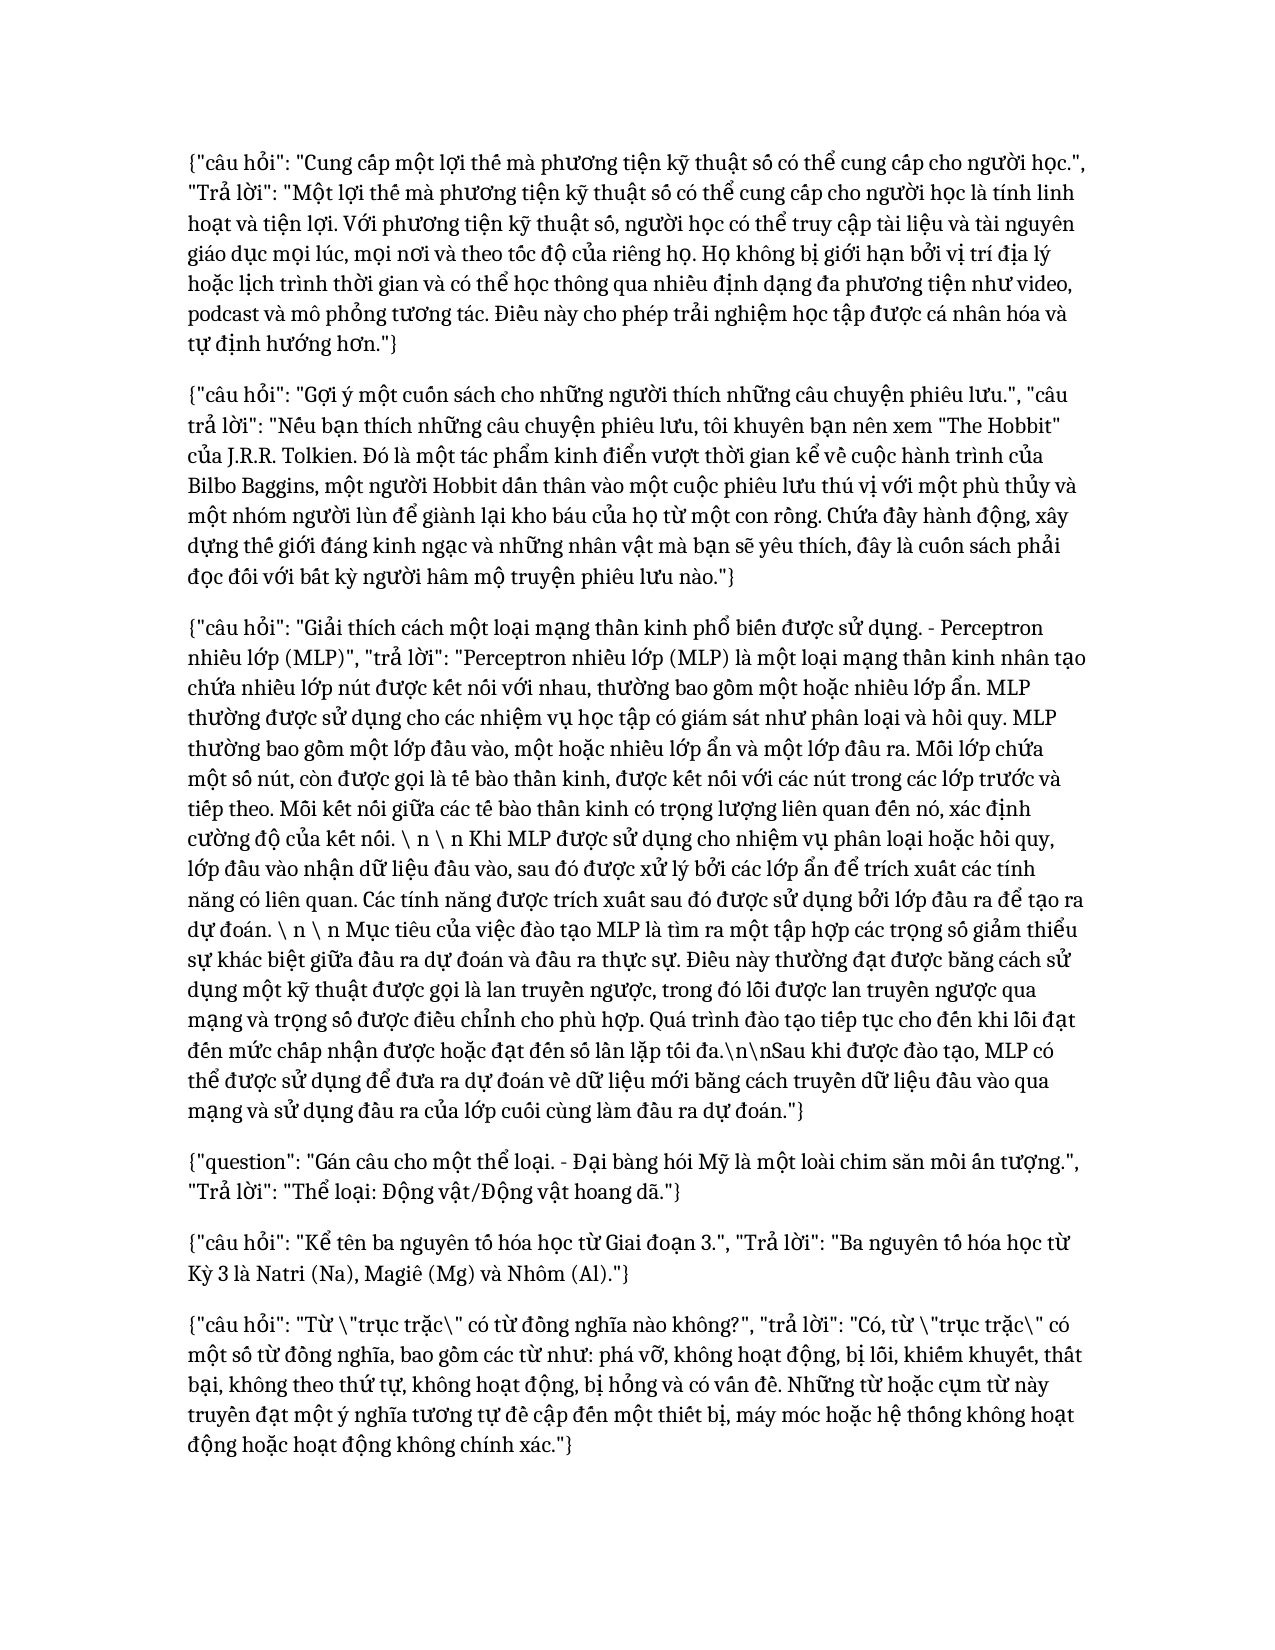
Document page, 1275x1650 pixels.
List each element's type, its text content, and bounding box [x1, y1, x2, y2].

text {"câu hỏi": "Kể tên ba nguyên tố hóa học từ Giai đoạn 3.", "Trả lời": "Ba nguyên tố hóa học từ Kỳ 3 là Natri (Na), Magiê (Mg) và Nhôm (Al)."} [187, 1230, 1087, 1287]
text {"câu hỏi": "Giải thích cách một loại mạng thần kinh phổ biến được sử dụng. - Perceptron nhiều lớp (MLP)", "trả lời": "Perceptron nhiều lớp (MLP) là một loại mạng thần kinh nhân tạo chứa nhiều lớp nút được kết nối với nhau, thường bao gồm một hoặc nhiều lớp ẩn. MLP thường được sử dụng cho các nhiệm vụ học tập có giám sát như phân loại và hồi quy. MLP thường bao gồm một lớp đầu vào, một hoặc nhiều lớp ẩn và một lớp đầu ra. Mỗi lớp chứa một số nút, còn được gọi là tế bào thần kinh, được kết nối với các nút trong các lớp trước và tiếp theo. Mỗi kết nối giữa các tế bào thần kinh có trọng lượng liên quan đến nó, xác định cường độ của kết nối. \ n \ n Khi MLP được sử dụng cho nhiệm vụ phân loại hoặc hồi quy, lớp đầu vào nhận dữ liệu đầu vào, sau đó được xử lý bởi các lớp ẩn để trích xuất các tính năng có liên quan. Các tính năng được trích xuất sau đó được sử dụng bởi lớp đầu ra để tạo ra dự đoán. \ n \ n Mục tiêu của việc đào tạo MLP là tìm ra một tập hợp các trọng số giảm thiểu sự khác biệt giữa đầu ra dự đoán và đầu ra thực sự. Điều này thường đạt được bằng cách sử dụng một kỹ thuật được gọi là lan truyền ngược, trong đó lỗi được lan truyền ngược qua mạng và trọng số được điều chỉnh cho phù hợp. Quá trình đào tạo tiếp tục cho đến khi lỗi đạt đến mức chấp nhận được hoặc đạt đến số lần lặp tối đa.\n\nSau khi được đào tạo, MLP có thể được sử dụng để đưa ra dự đoán về dữ liệu mới bằng cách truyền dữ liệu đầu vào qua mạng và sử dụng đầu ra của lớp cuối cùng làm đầu ra dự đoán."} [187, 614, 1087, 1124]
text {"câu hỏi": "Cung cấp một lợi thế mà phương tiện kỹ thuật số có thể cung cấp cho người học.", "Trả lời": "Một lợi thế mà phương tiện kỹ thuật số có thể cung cấp cho người học là tính linh hoạt và tiện lợi. Với phương tiện kỹ thuật số, người học có thể truy cập tài liệu và tài nguyên giáo dục mọi lúc, mọi nơi và theo tốc độ của riêng họ. Họ không bị giới hạn bởi vị trí địa lý hoặc lịch trình thời gian và có thể học thông qua nhiều định dạng đa phương tiện như video, podcast và mô phỏng tương tác. Điều này cho phép trải nghiệm học tập được cá nhân hóa và tự định hướng hơn."} [187, 150, 1087, 358]
text {"câu hỏi": "Từ \"trục trặc\" có từ đồng nghĩa nào không?", "trả lời": "Có, từ \"trục trặc\" có một số từ đồng nghĩa, bao gồm các từ như: phá vỡ, không hoạt động, bị lỗi, khiếm khuyết, thất bại, không theo thứ tự, không hoạt động, bị hỏng và có vấn đề. Những từ hoặc cụm từ này truyền đạt một ý nghĩa tương tự đề cập đến một thiết bị, máy móc hoặc hệ thống không hoạt động hoặc hoạt động không chính xác."} [187, 1311, 1087, 1459]
text {"câu hỏi": "Gợi ý một cuốn sách cho những người thích những câu chuyện phiêu lưu.", "câu trả lời": "Nếu bạn thích những câu chuyện phiêu lưu, tôi khuyên bạn nên xem "The Hobbit" của J.R.R. Tolkien. Đó là một tác phẩm kinh điển vượt thời gian kể về cuộc hành trình của Bilbo Baggins, một người Hobbit dấn thân vào một cuộc phiêu lưu thú vị với một phù thủy và một nhóm người lùn để giành lại kho báu của họ từ một con rồng. Chứa đầy hành động, xây dựng thế giới đáng kinh ngạc và những nhân vật mà bạn sẽ yêu thích, đây là cuốn sách phải đọc đối với bất kỳ người hâm mộ truyện phiêu lưu nào."} [187, 382, 1087, 590]
text {"question": "Gán câu cho một thể loại. - Đại bàng hói Mỹ là một loài chim săn mồi ấn tượng.", "Trả lời": "Thể loại: Động vật/Động vật hoang dã."} [187, 1149, 1087, 1206]
